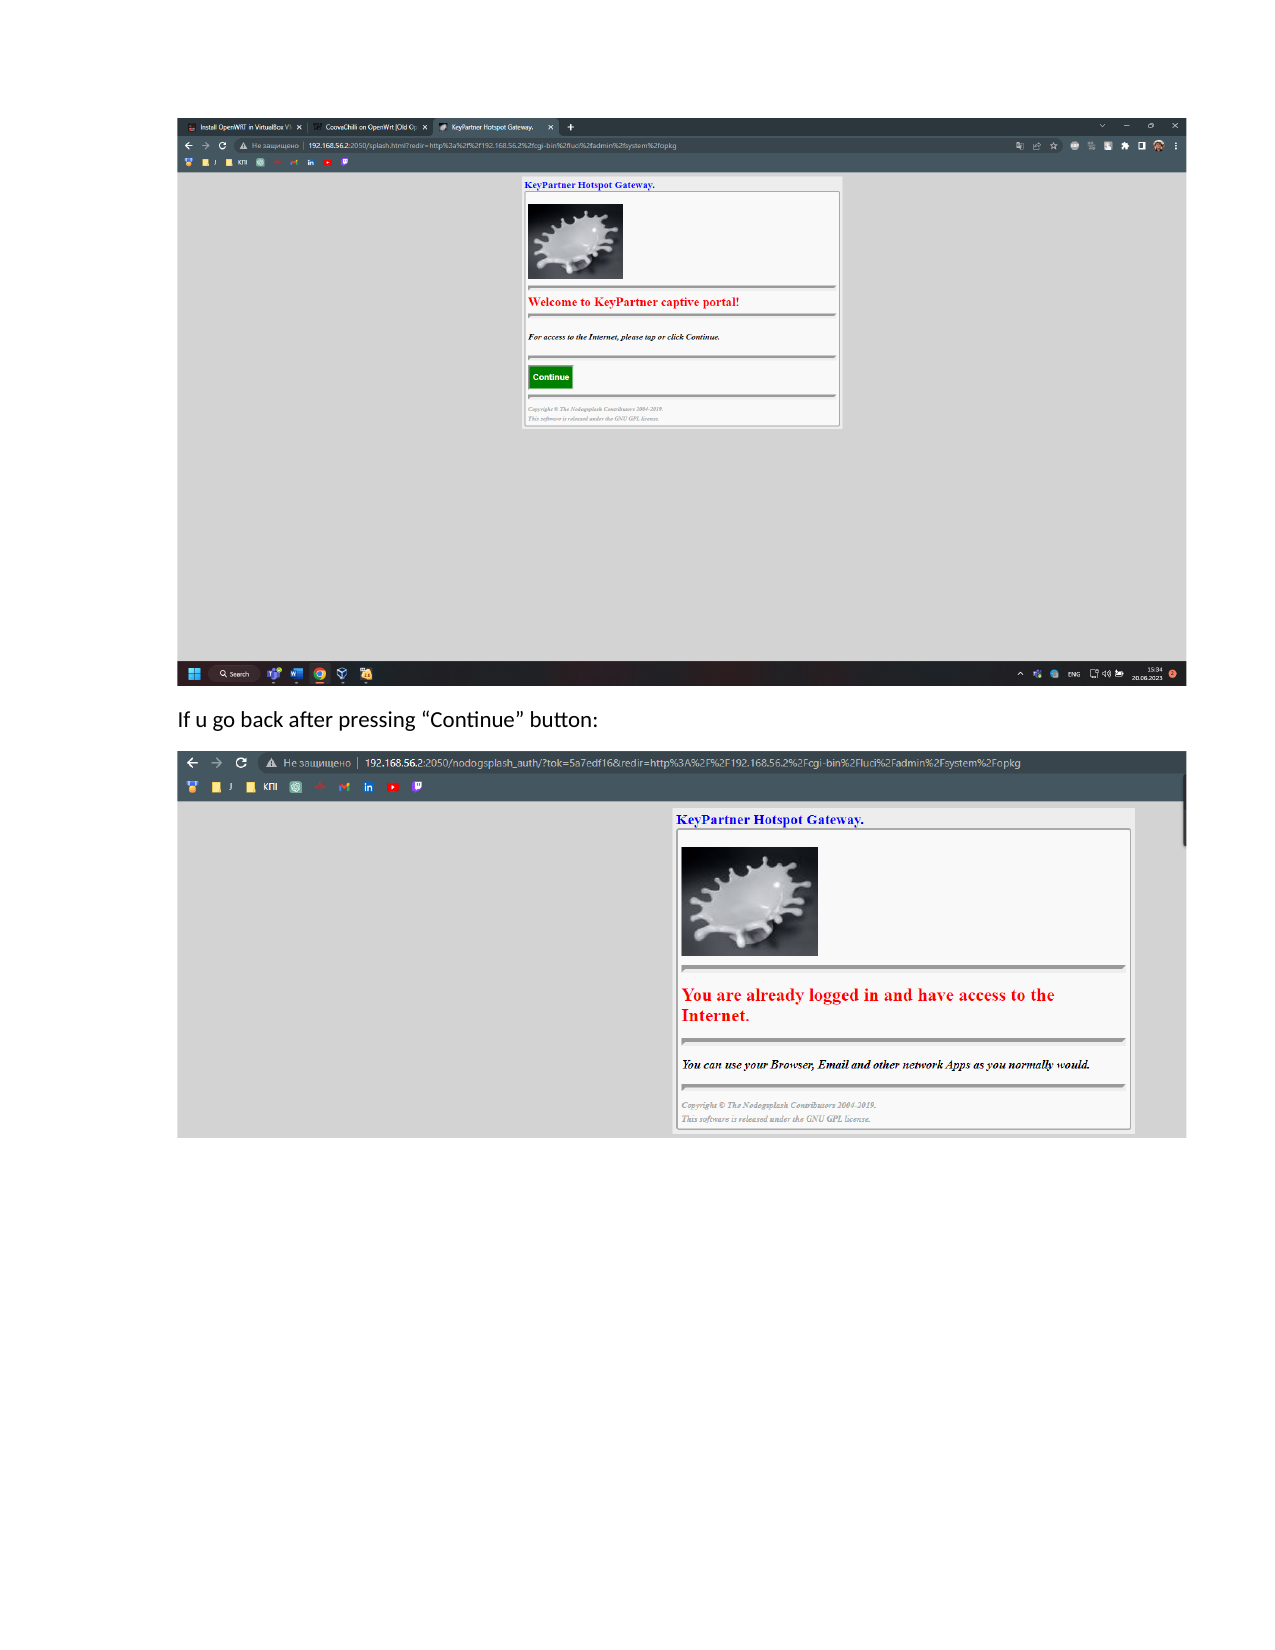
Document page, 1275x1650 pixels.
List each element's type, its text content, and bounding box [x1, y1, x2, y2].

picture [177, 118, 1187, 686]
text If u go back after pressing “Continue” button: [177, 705, 1186, 733]
picture [177, 751, 1187, 1138]
